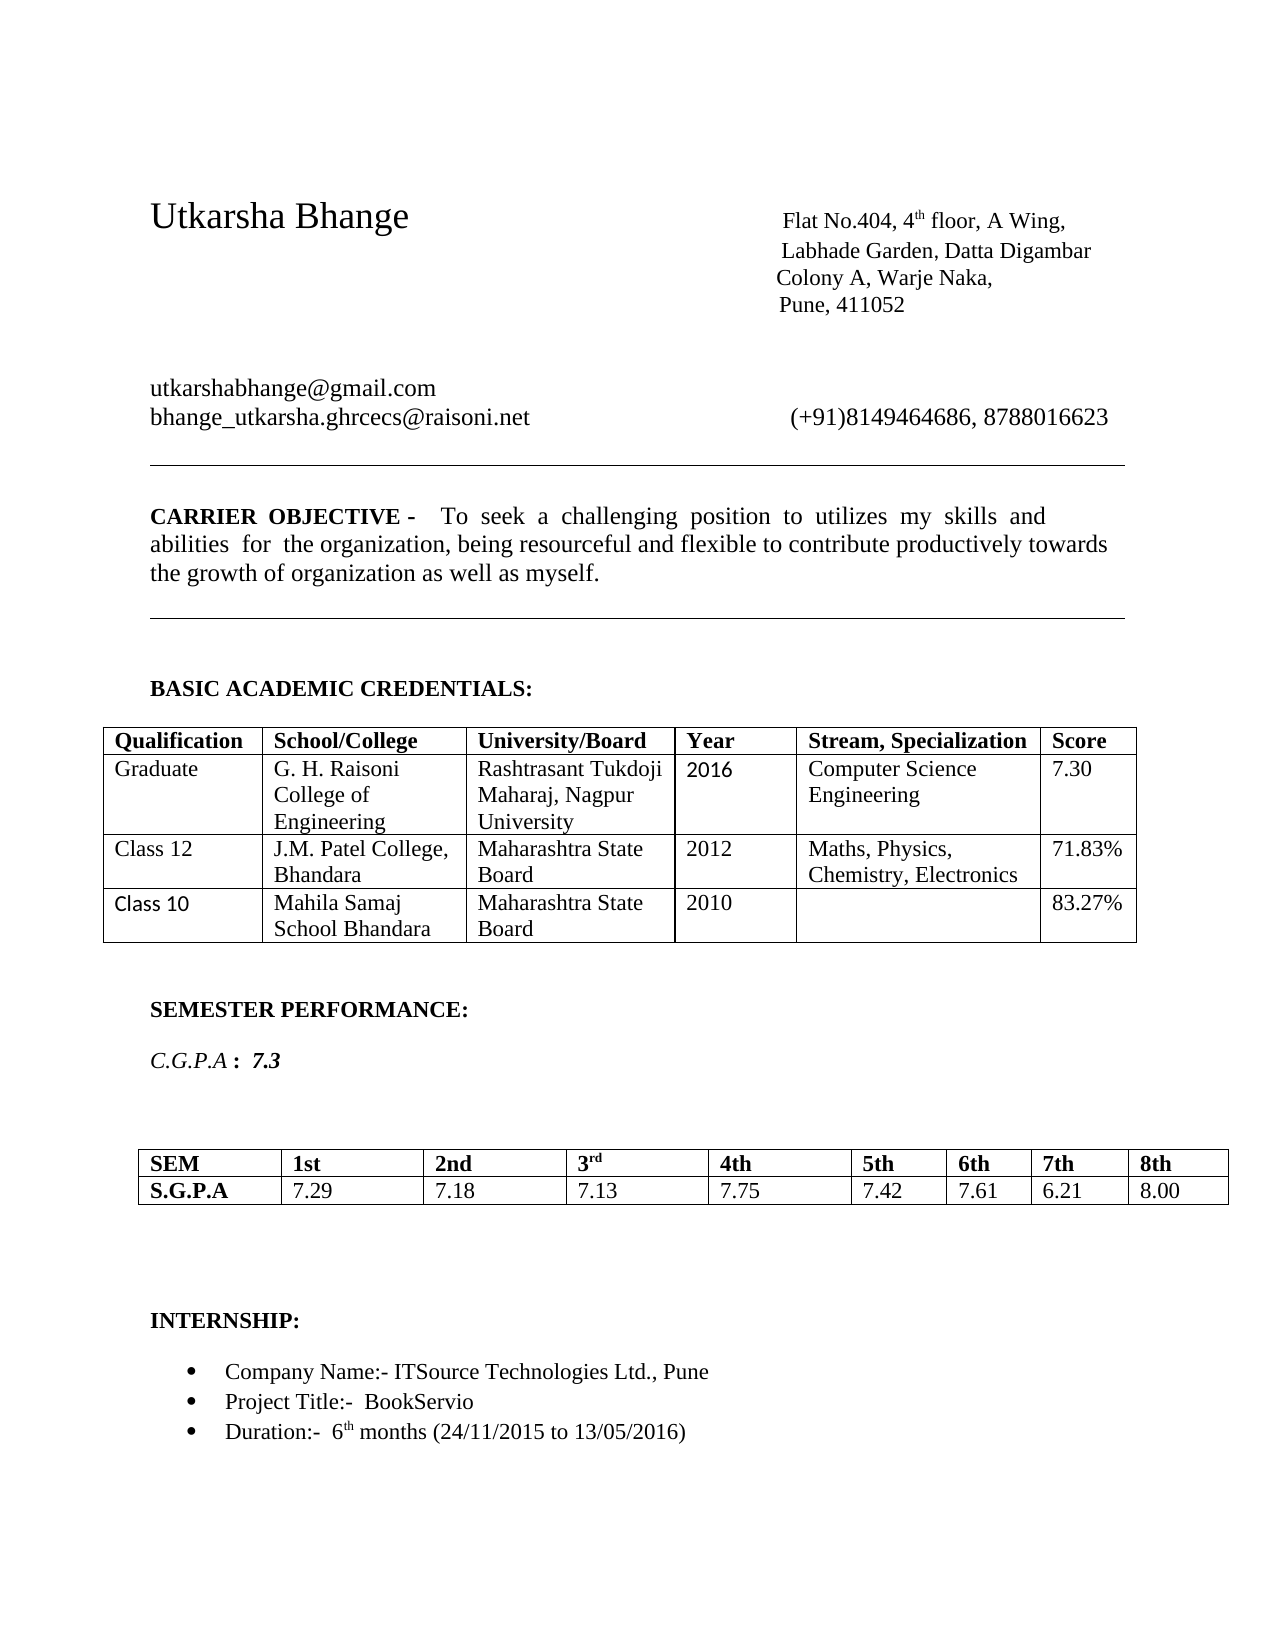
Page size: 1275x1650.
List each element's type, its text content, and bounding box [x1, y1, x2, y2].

text bhange_utkarsha.ghrcecs@raisoni.net (+91)8149464686, 8788016623 [150, 402, 1125, 431]
table_header 1st [282, 1150, 423, 1176]
table_header 3rd [567, 1150, 708, 1176]
table_cell 6.21 [1032, 1177, 1128, 1203]
table_header 2nd [424, 1150, 566, 1176]
table_header Year [676, 728, 796, 754]
table_cell Maharashtra State Board [467, 835, 674, 888]
table_cell Maharashtra State Board [467, 889, 674, 942]
text Labhade Garden, Datta Digambar [150, 236, 1125, 264]
table_cell 8.00 [1129, 1177, 1228, 1203]
table_header 8th [1129, 1150, 1228, 1176]
table_cell Rashtrasant Tukdoji Maharaj, Nagpur University [467, 755, 674, 834]
table_cell 7.18 [424, 1177, 566, 1203]
text BASIC ACADEMIC CREDENTIALS: [150, 676, 1125, 702]
table_cell 7.42 [852, 1177, 946, 1203]
table_cell S.G.P.A [139, 1177, 281, 1203]
table_cell 7.75 [709, 1177, 851, 1203]
table_cell 7.29 [282, 1177, 423, 1203]
table_cell 2010 [676, 889, 796, 942]
text utkarshabhange@gmail.com [150, 373, 1125, 402]
table_header Qualification [104, 728, 262, 754]
table_cell G. H. Raisoni College of Engineering [263, 755, 466, 834]
list Project Title:- BookServio [187, 1388, 1125, 1414]
table_cell Mahila Samaj School Bhandara [263, 889, 466, 942]
table_header School/College [263, 728, 466, 754]
text Pune, 411052 [150, 291, 1125, 317]
table_cell Maths, Physics, Chemistry, Electronics [797, 835, 1040, 888]
table_header 4th [709, 1150, 851, 1176]
text Colony A, Warje Naka, [150, 264, 1125, 291]
table_cell 2012 [676, 835, 796, 888]
list Company Name:- ITSource Technologies Ltd., Pune [187, 1358, 1125, 1384]
text Utkarsha Bhange Flat No.404, 4th floor, A Wing, [150, 193, 1125, 236]
table_cell J.M. Patel College, Bhandara [263, 835, 466, 888]
table_header University/Board [467, 728, 674, 754]
table_cell 7.13 [567, 1177, 708, 1203]
table_cell 2016 [676, 755, 796, 834]
text CARRIER OBJECTIVE - To seek a challenging position to utilizes my skills and abilities for the organization, being resourceful and flexible to contribute productively towards the growth of organization as well as myself. [150, 501, 1125, 587]
table_cell Computer Science Engineering [797, 755, 1040, 834]
table_header 5th [852, 1150, 946, 1176]
table_cell Class 12 [104, 835, 262, 888]
table_header 7th [1032, 1150, 1128, 1176]
table_cell 83.27% [1041, 889, 1136, 942]
table_header 6th [947, 1150, 1031, 1176]
text INTERNSHIP: [150, 1307, 1125, 1333]
table_cell Class 10 [104, 889, 262, 942]
text C.G.P.A : 7.3 [150, 1047, 1125, 1073]
table_cell 7.30 [1041, 755, 1136, 834]
table_cell [797, 889, 1040, 942]
table_header Score [1041, 728, 1136, 754]
table_cell 7.61 [947, 1177, 1031, 1203]
text SEMESTER PERFORMANCE: [150, 996, 1125, 1022]
list Duration:- 6th months (24/11/2015 to 13/05/2016) [187, 1418, 1125, 1444]
table_cell Graduate [104, 755, 262, 834]
table_header Stream, Specialization [797, 728, 1040, 754]
table_header SEM [139, 1150, 281, 1176]
table_cell 71.83% [1041, 835, 1136, 888]
